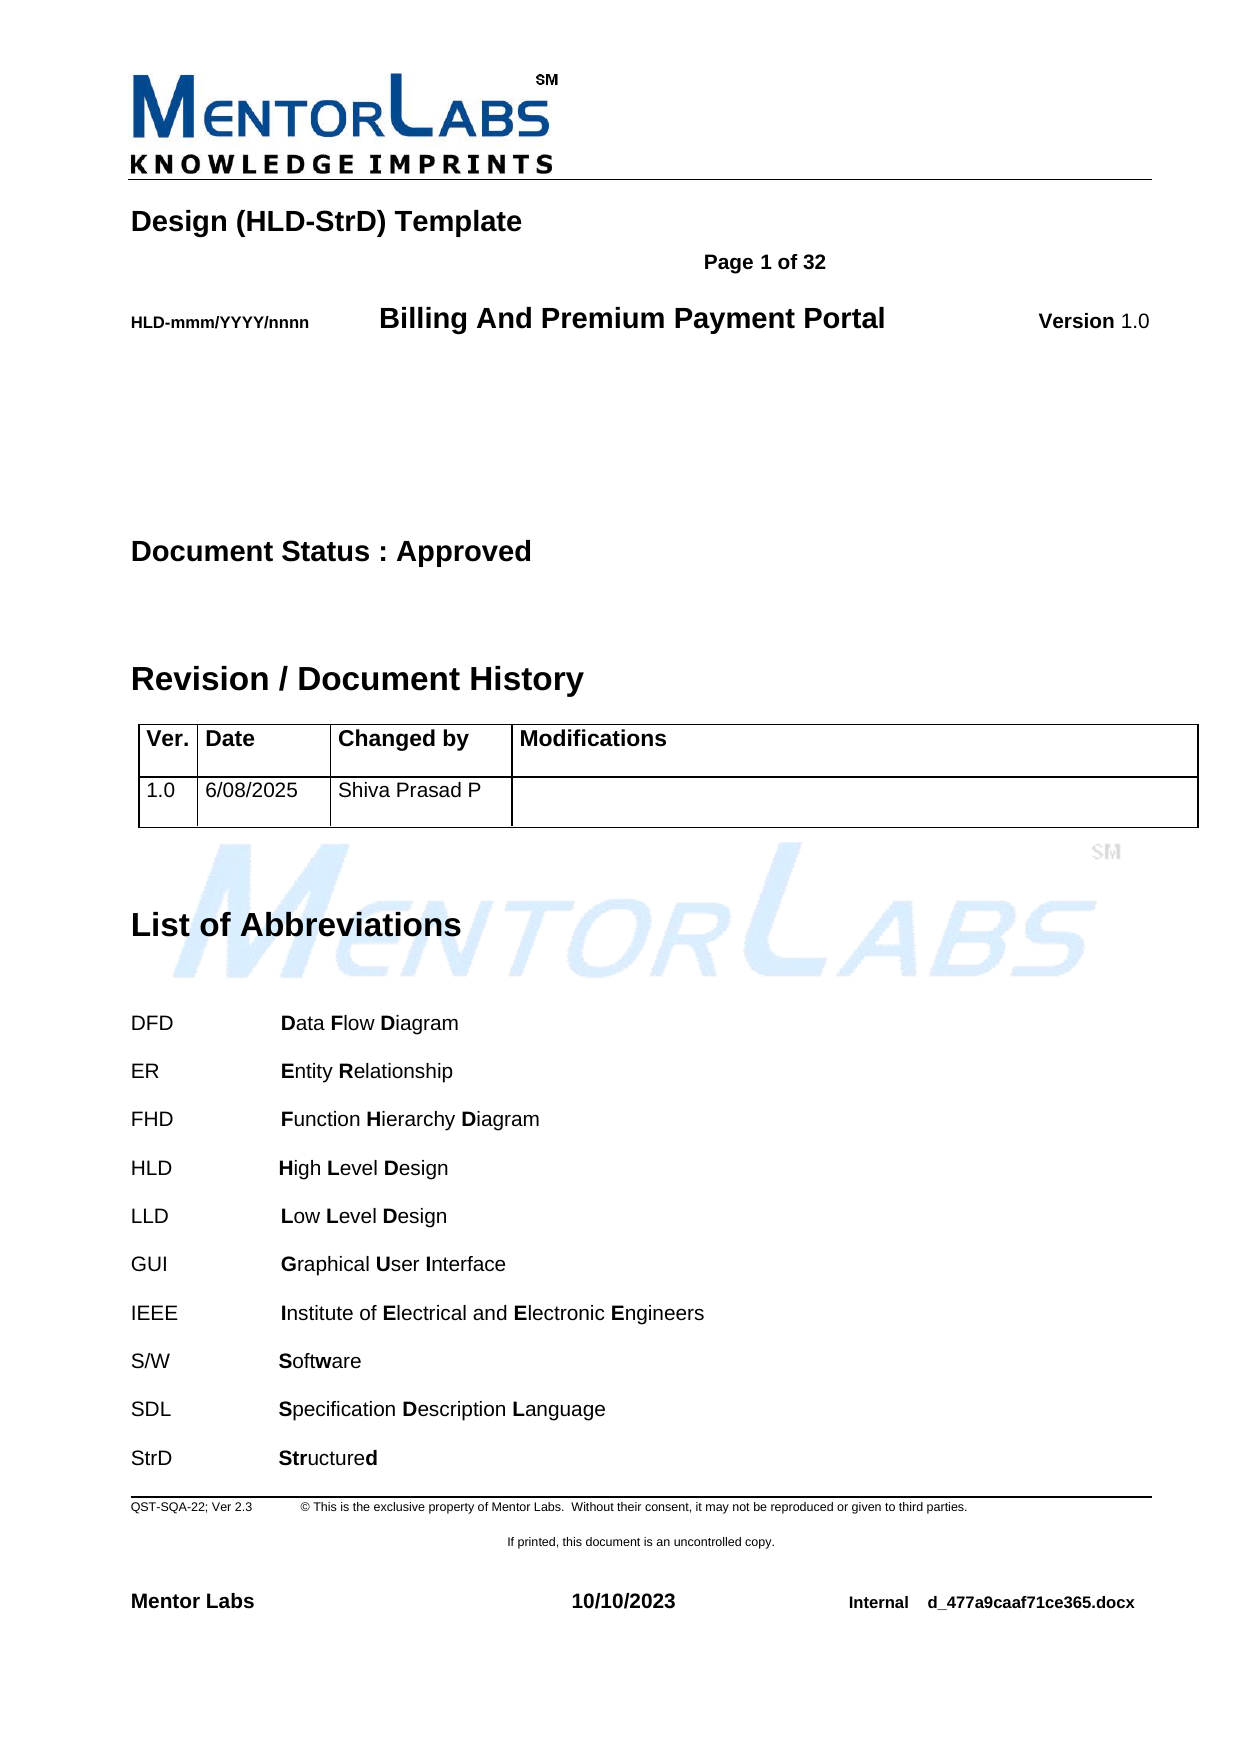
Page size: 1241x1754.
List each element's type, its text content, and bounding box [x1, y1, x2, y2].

text StrD Structured [131, 1445, 1152, 1469]
text Document Status : Approved [131, 534, 1152, 568]
text DFD Data Flow Diagram [131, 1010, 1152, 1034]
text GUI Graphical User Interface [131, 1252, 1152, 1276]
text IEEE Institute of Electrical and Electronic Engineers [131, 1300, 1152, 1324]
text FHD Function Hierarchy Diagram [131, 1107, 1152, 1131]
table_header Changed by [331, 725, 511, 776]
table_cell Shiva Prasad P [331, 778, 511, 826]
text ER Entity Relationship [131, 1059, 1152, 1083]
table_header Date [198, 725, 330, 776]
text SDL Specification Description Language [131, 1397, 1152, 1421]
table_cell 6/08/2025 [198, 778, 330, 826]
table_header Ver. [140, 725, 197, 776]
picture [128, 73, 561, 177]
text S/W Software [131, 1349, 1152, 1373]
table_header Modifications [513, 725, 1197, 776]
table_cell 1.0 [140, 778, 197, 826]
text List of Abbreviations [131, 905, 1152, 944]
text Revision / Document History [131, 658, 1152, 697]
table_cell [513, 778, 1197, 826]
text HLD High Level Design [131, 1155, 1152, 1179]
text LLD Low Level Design [131, 1204, 1152, 1228]
